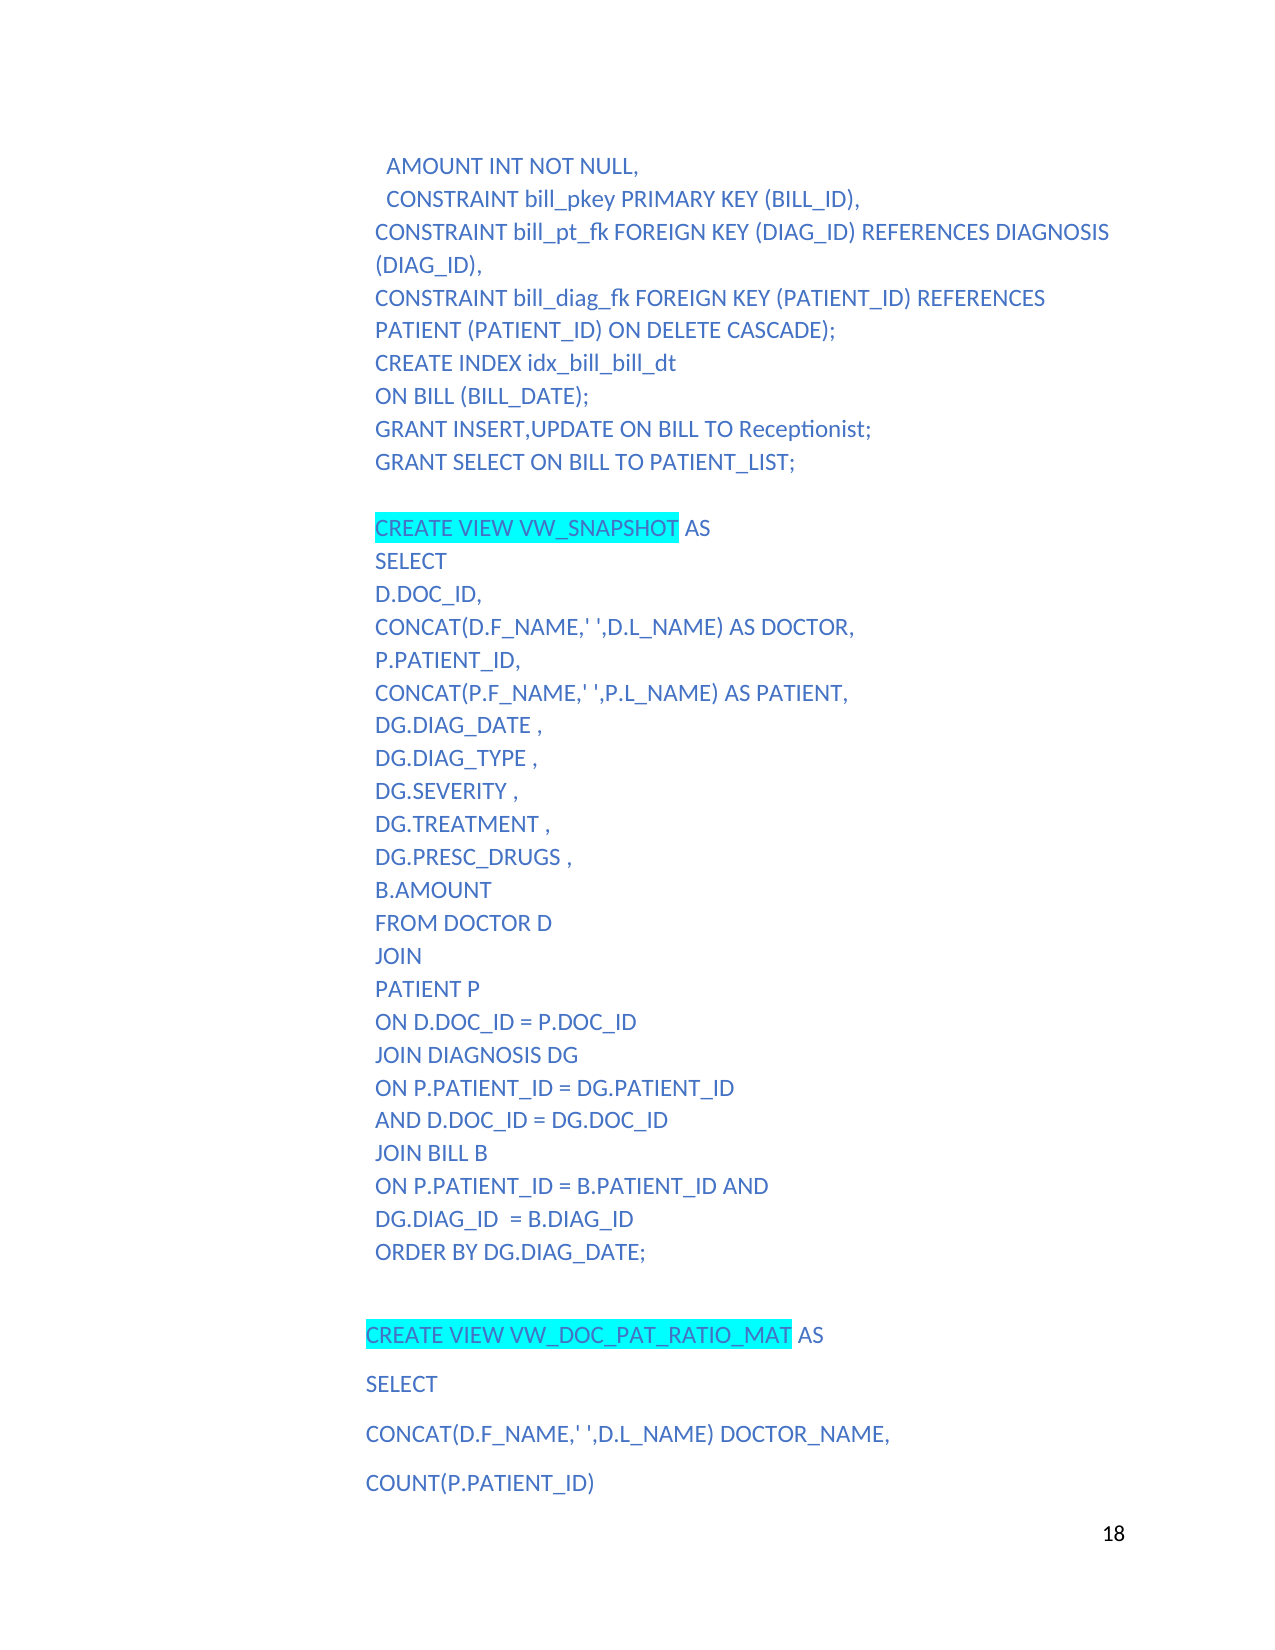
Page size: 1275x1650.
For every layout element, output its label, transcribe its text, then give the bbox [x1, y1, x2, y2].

list CREATE VIEW VW_SNAPSHOT AS [679, 512, 1125, 543]
list CONCAT(P.F_NAME,' ',P.L_NAME) AS PATIENT, [375, 677, 1125, 707]
list AMOUNT INT NOT NULL, [375, 150, 1125, 181]
list GRANT INSERT,UPDATE ON BILL TO Receptionist; [375, 413, 1125, 444]
list JOIN BILL B [375, 1137, 1125, 1168]
list DG.DIAG_TYPE , [375, 742, 1125, 773]
list AND D.DOC_ID = DG.DOC_ID [375, 1104, 1125, 1135]
list DG.SEVERITY , [375, 775, 1125, 806]
list JOIN DIAGNOSIS DG [375, 1039, 1125, 1069]
list CONSTRAINT bill_diag_fk FOREIGN KEY (PATIENT_ID) REFERENCES PATIENT (PATIENT_ID) ON DELETE CASCADE); [375, 282, 1125, 345]
list ON BILL (BILL_DATE); [375, 380, 1125, 411]
list FROM DOCTOR D [375, 907, 1125, 938]
list SELECT [375, 545, 1125, 576]
list CREATE INDEX idx_bill_bill_dt [375, 347, 1125, 378]
list JOIN [375, 940, 1125, 971]
text CREATE VIEW VW_DOC_PAT_RATIO_MAT AS [792, 1319, 1125, 1349]
list ORDER BY DG.DIAG_DATE; [375, 1236, 1125, 1267]
list DG.DIAG_ID = B.DIAG_ID [375, 1203, 1125, 1234]
list ON P.PATIENT_ID = B.PATIENT_ID AND [375, 1170, 1125, 1201]
list B.AMOUNT [375, 874, 1125, 905]
list PATIENT P [375, 973, 1125, 1003]
list GRANT SELECT ON BILL TO PATIENT_LIST; [375, 446, 1125, 477]
text COUNT(P.PATIENT_ID) [366, 1467, 1125, 1498]
list ON P.PATIENT_ID = DG.PATIENT_ID [375, 1072, 1125, 1102]
list CONSTRAINT bill_pkey PRIMARY KEY (BILL_ID), [375, 183, 1125, 213]
list DG.TREATMENT , [375, 808, 1125, 839]
list CONCAT(D.F_NAME,' ',D.L_NAME) AS DOCTOR, [375, 611, 1125, 641]
list ON D.DOC_ID = P.DOC_ID [375, 1006, 1125, 1036]
list P.PATIENT_ID, [375, 644, 1125, 674]
list D.DOC_ID, [375, 578, 1125, 608]
text SELECT [366, 1368, 1125, 1399]
text CONCAT(D.F_NAME,' ',D.L_NAME) DOCTOR_NAME, [366, 1418, 1125, 1448]
list CONSTRAINT bill_pt_fk FOREIGN KEY (DIAG_ID) REFERENCES DIAGNOSIS (DIAG_ID), [375, 216, 1125, 279]
list DG.PRESC_DRUGS , [375, 841, 1125, 872]
list DG.DIAG_DATE , [375, 709, 1125, 740]
